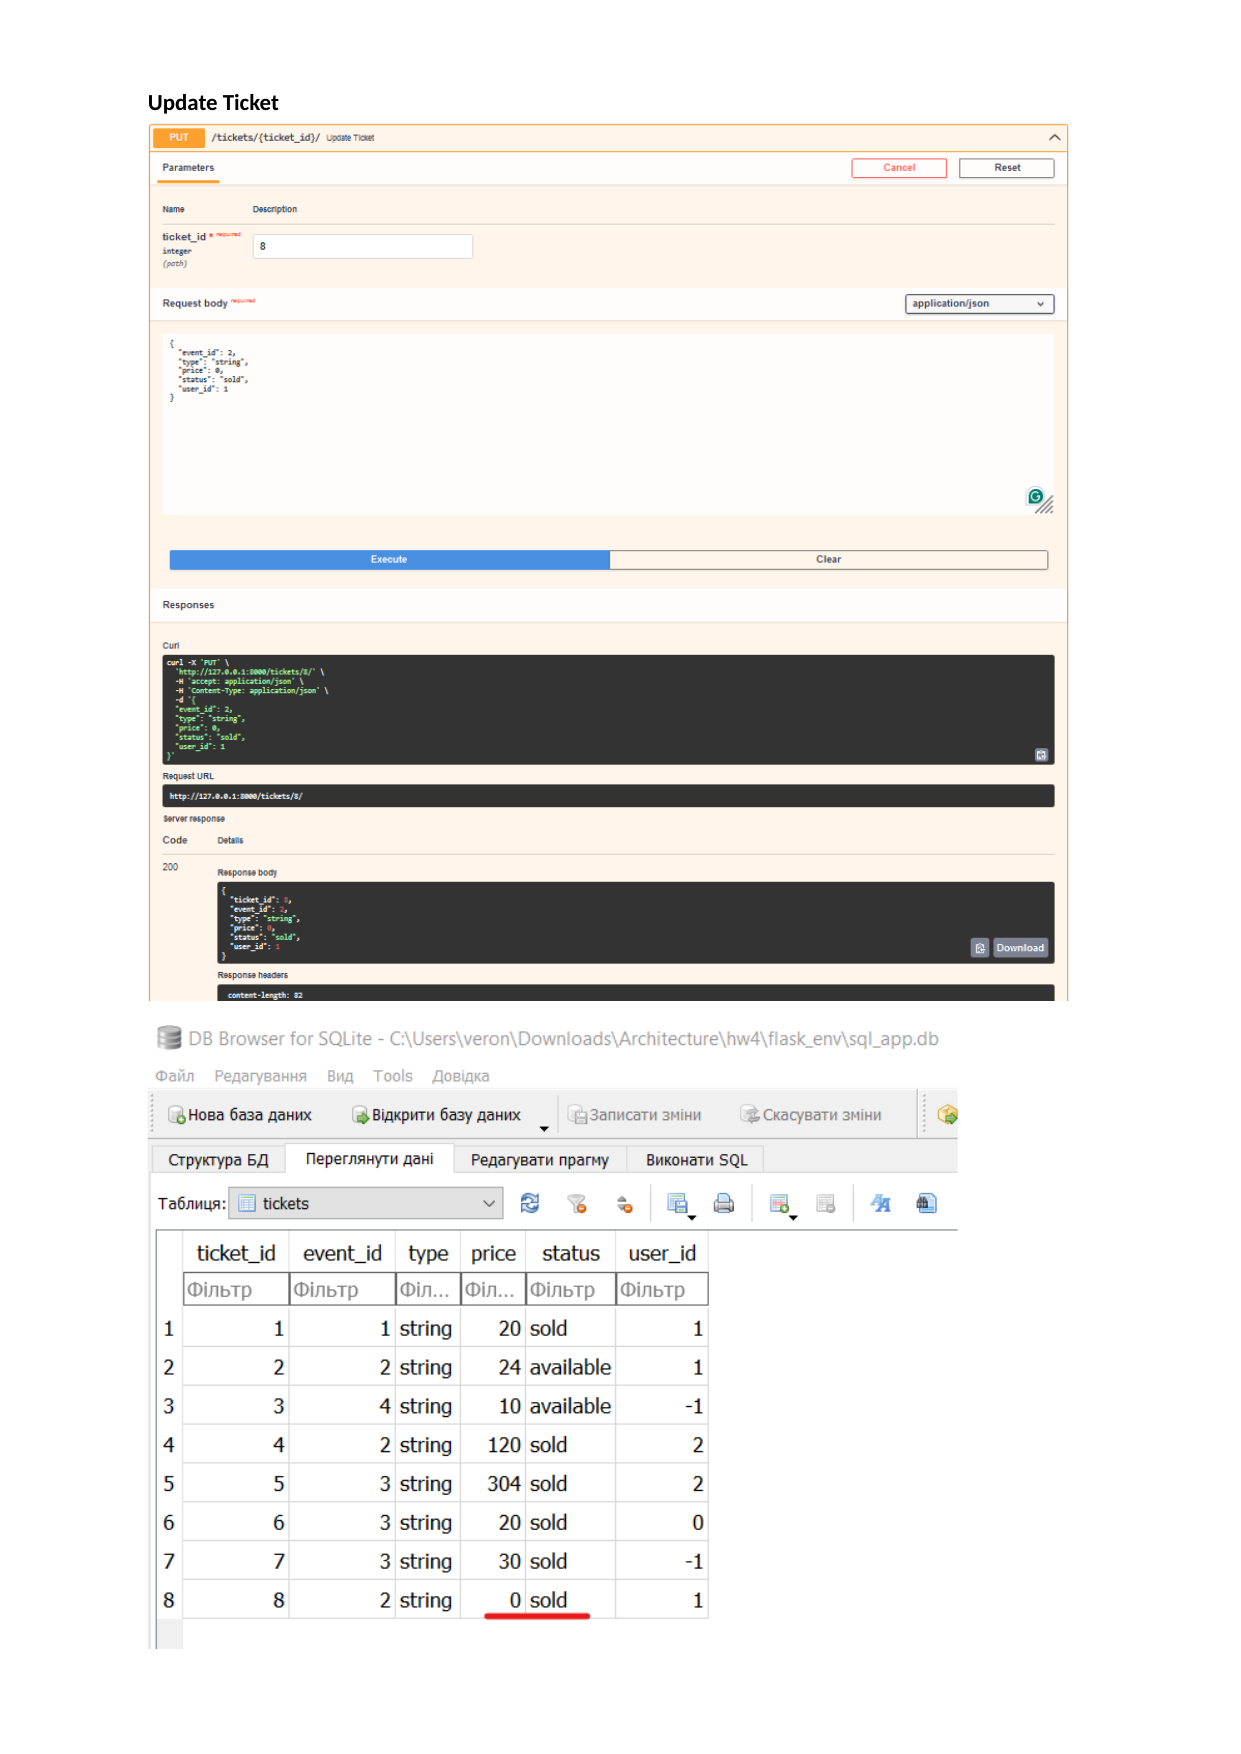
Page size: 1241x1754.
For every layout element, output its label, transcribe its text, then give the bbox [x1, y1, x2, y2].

picture [147, 1019, 958, 1649]
text Update Ticket [148, 88, 1152, 118]
picture [147, 118, 1152, 1001]
